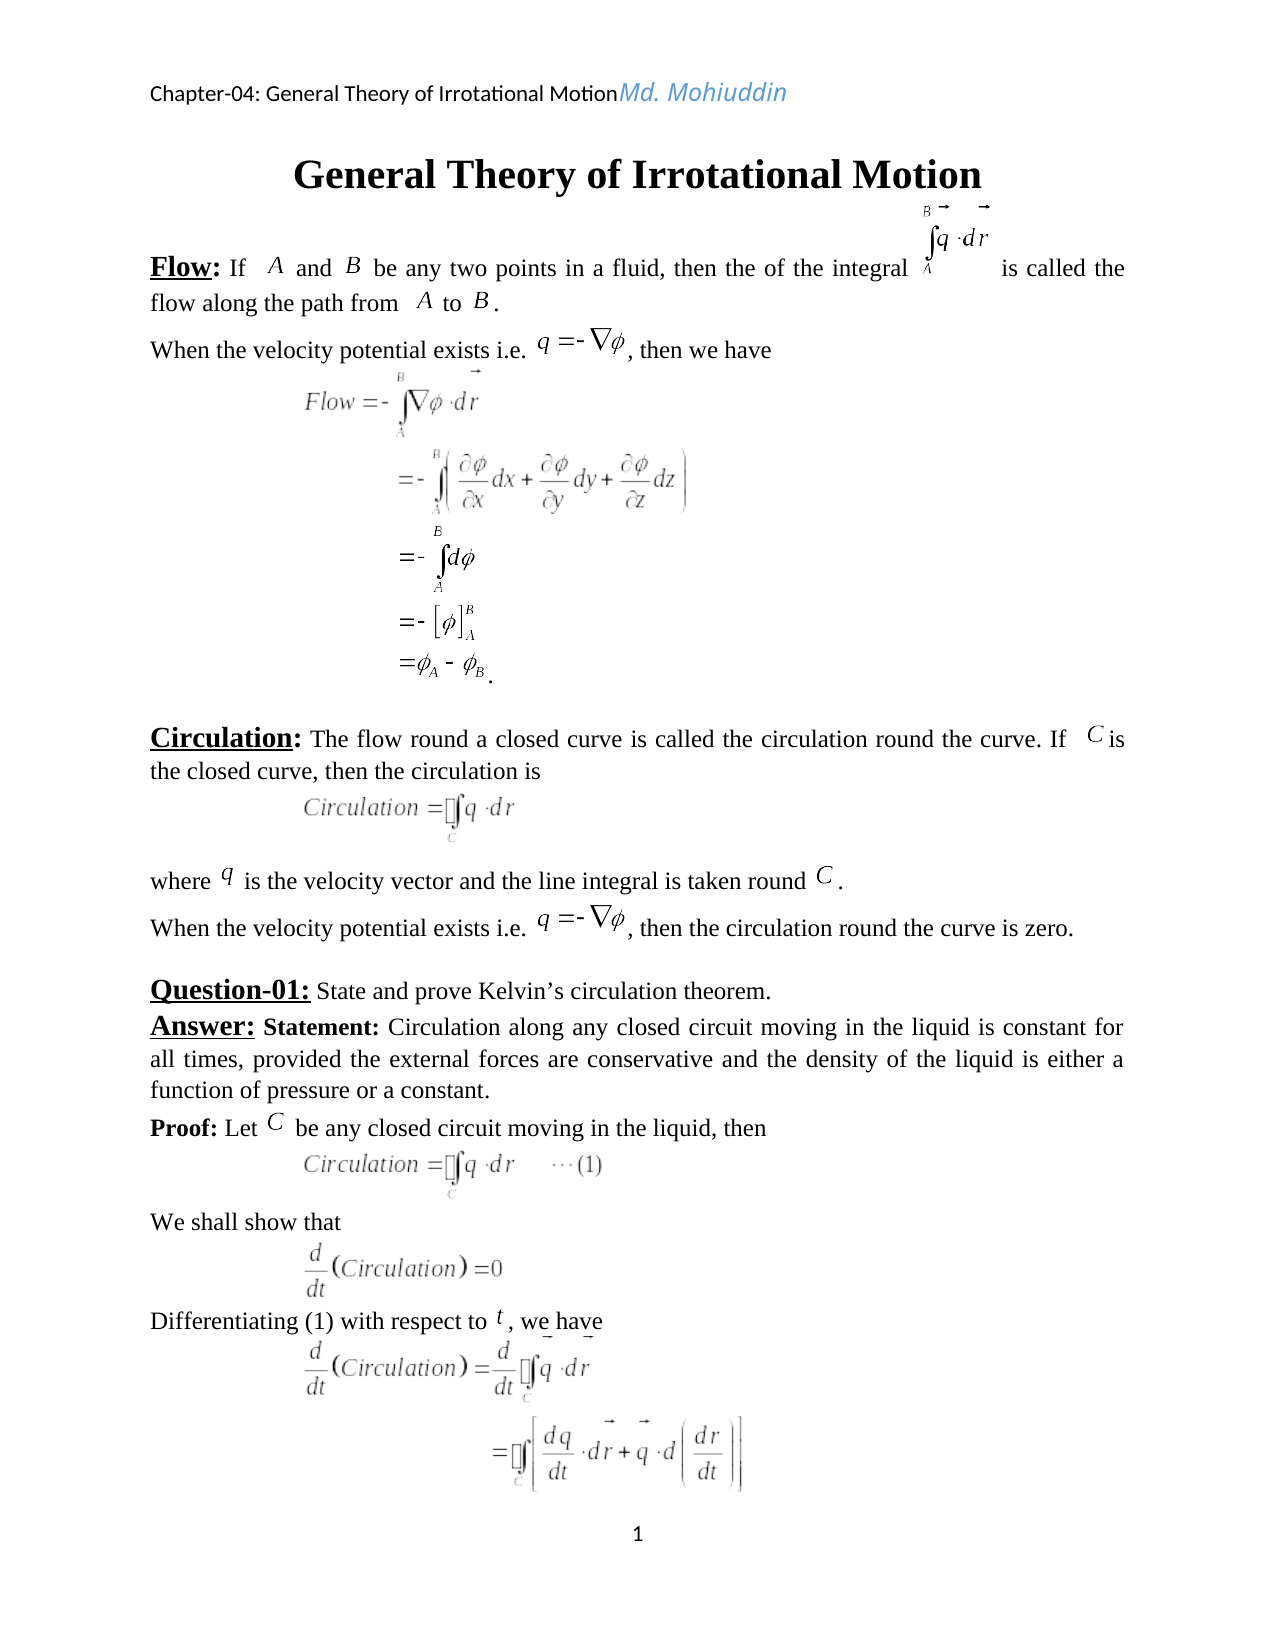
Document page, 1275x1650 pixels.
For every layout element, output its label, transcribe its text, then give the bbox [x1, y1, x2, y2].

text Proof: Let be any closed circuit moving in the liquid, then [150, 1106, 1125, 1141]
text where is the velocity vector and the line integral is taken round . [150, 850, 1125, 895]
text . [150, 646, 1125, 689]
text Question-01: State and prove Kelvin’s circulation theorem. [150, 972, 1125, 1006]
text We shall show that [150, 1207, 1125, 1236]
text Flow: If and be any two points in a fluid, then the of the integral is called the flow along the path from to . [150, 202, 1125, 317]
text General Theory of Irrotational Motion [150, 150, 1125, 198]
text Differentiating (1) with respect to , we have [150, 1304, 1125, 1335]
text Answer: Statement: Circulation along any closed circuit moving in the liquid is constant for all times, provided the external forces are conservative and the density of the liquid is either a function of pressure or a constant. [150, 1008, 1125, 1104]
text Circulation: The flow round a closed curve is called the circulation round the curve. If is the closed curve, then the circulation is [150, 719, 1125, 785]
text When the velocity potential exists i.e. , then the circulation round the curve is zero. [150, 897, 1125, 942]
text When the velocity potential exists i.e. , then we have [150, 319, 1125, 364]
